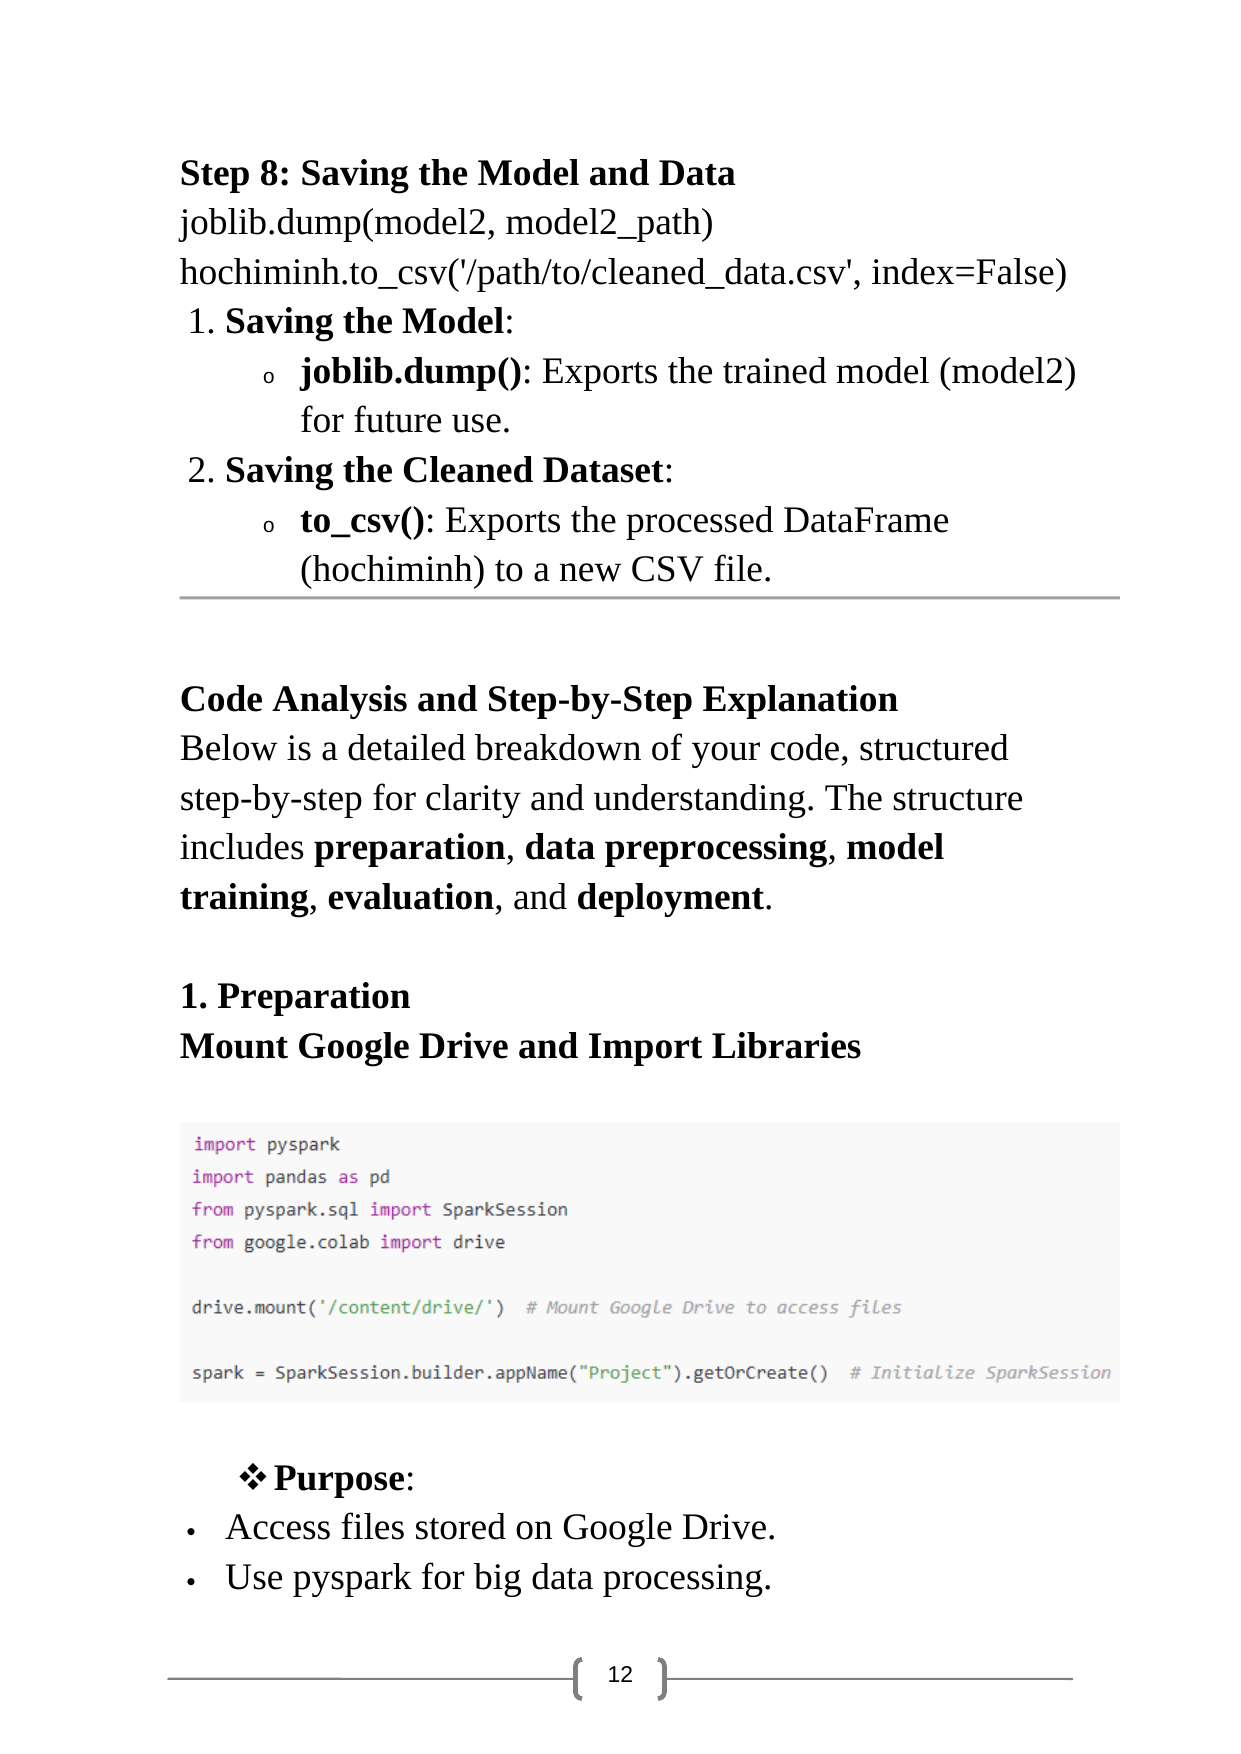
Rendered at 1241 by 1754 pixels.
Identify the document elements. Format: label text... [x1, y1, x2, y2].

text Code Analysis and Step-by-Step Explanation [179, 676, 1090, 719]
list Use pyspark for big data processing. [187, 1554, 1090, 1597]
text 1. Preparation [179, 973, 1090, 1017]
list to_csv(): Exports the processed DataFrame (hochiminh) to a new CSV file. [262, 497, 1090, 590]
list joblib.dump(): Exports the trained model (model2) for future use. [262, 348, 1090, 441]
text Mount Google Drive and Import Libraries [179, 1023, 1090, 1066]
text hochiminh.to_csv('/path/to/cleaned_data.csv', index=False) [179, 249, 1090, 292]
picture [179, 1122, 1121, 1402]
list Saving the Cleaned Dataset: [187, 447, 1090, 491]
list Purpose: [236, 1455, 1090, 1498]
text joblib.dump(model2, model2_path) [179, 199, 1090, 243]
list Access files stored on Google Drive. [187, 1504, 1090, 1548]
list Saving the Model: [187, 299, 1090, 342]
text Step 8: Saving the Model and Data [179, 150, 1090, 193]
text Below is a detailed breakdown of your code, structured step-by-step for clarity and understanding. The structure includes preparation, data preprocessing, model training, evaluation, and deployment. [179, 726, 1090, 917]
